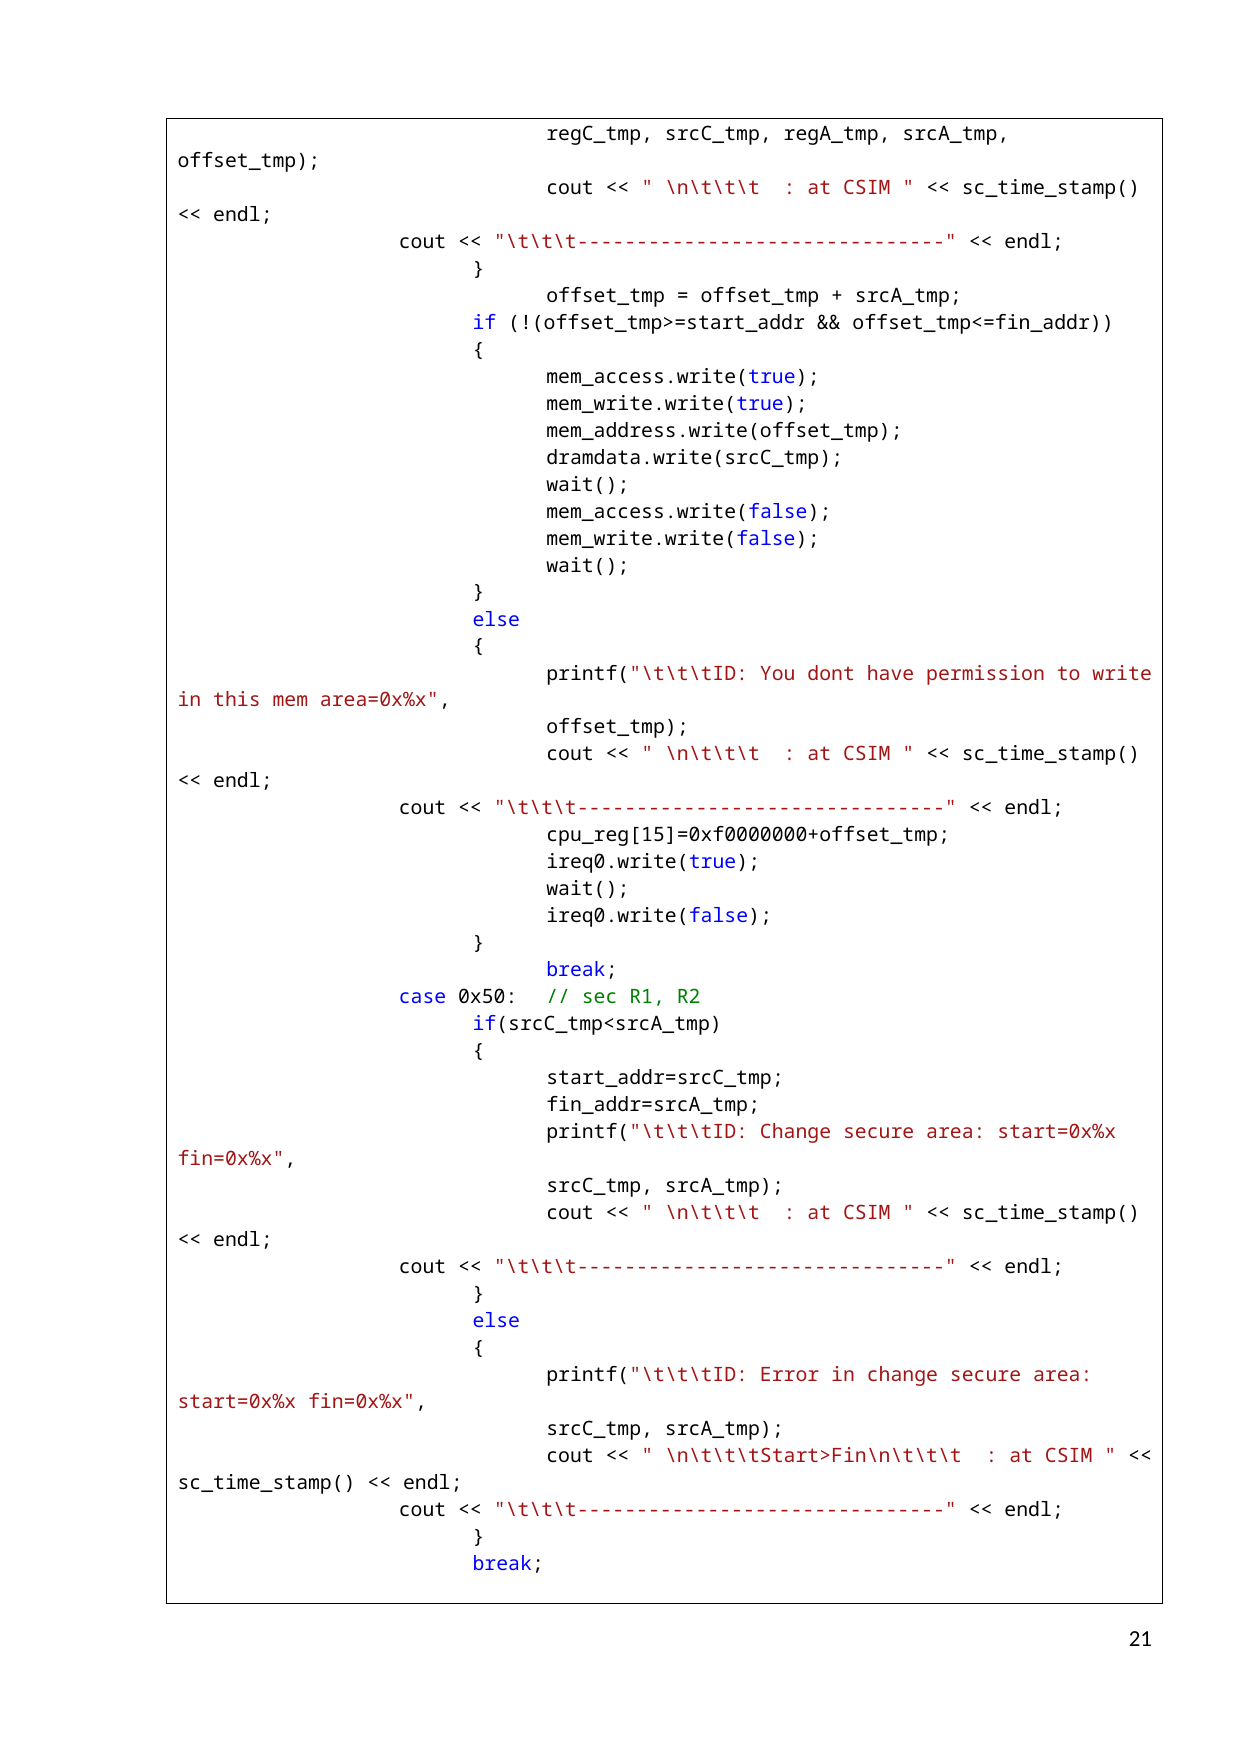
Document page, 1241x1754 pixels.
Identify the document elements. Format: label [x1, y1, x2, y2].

table_header [167, 119, 1162, 1603]
